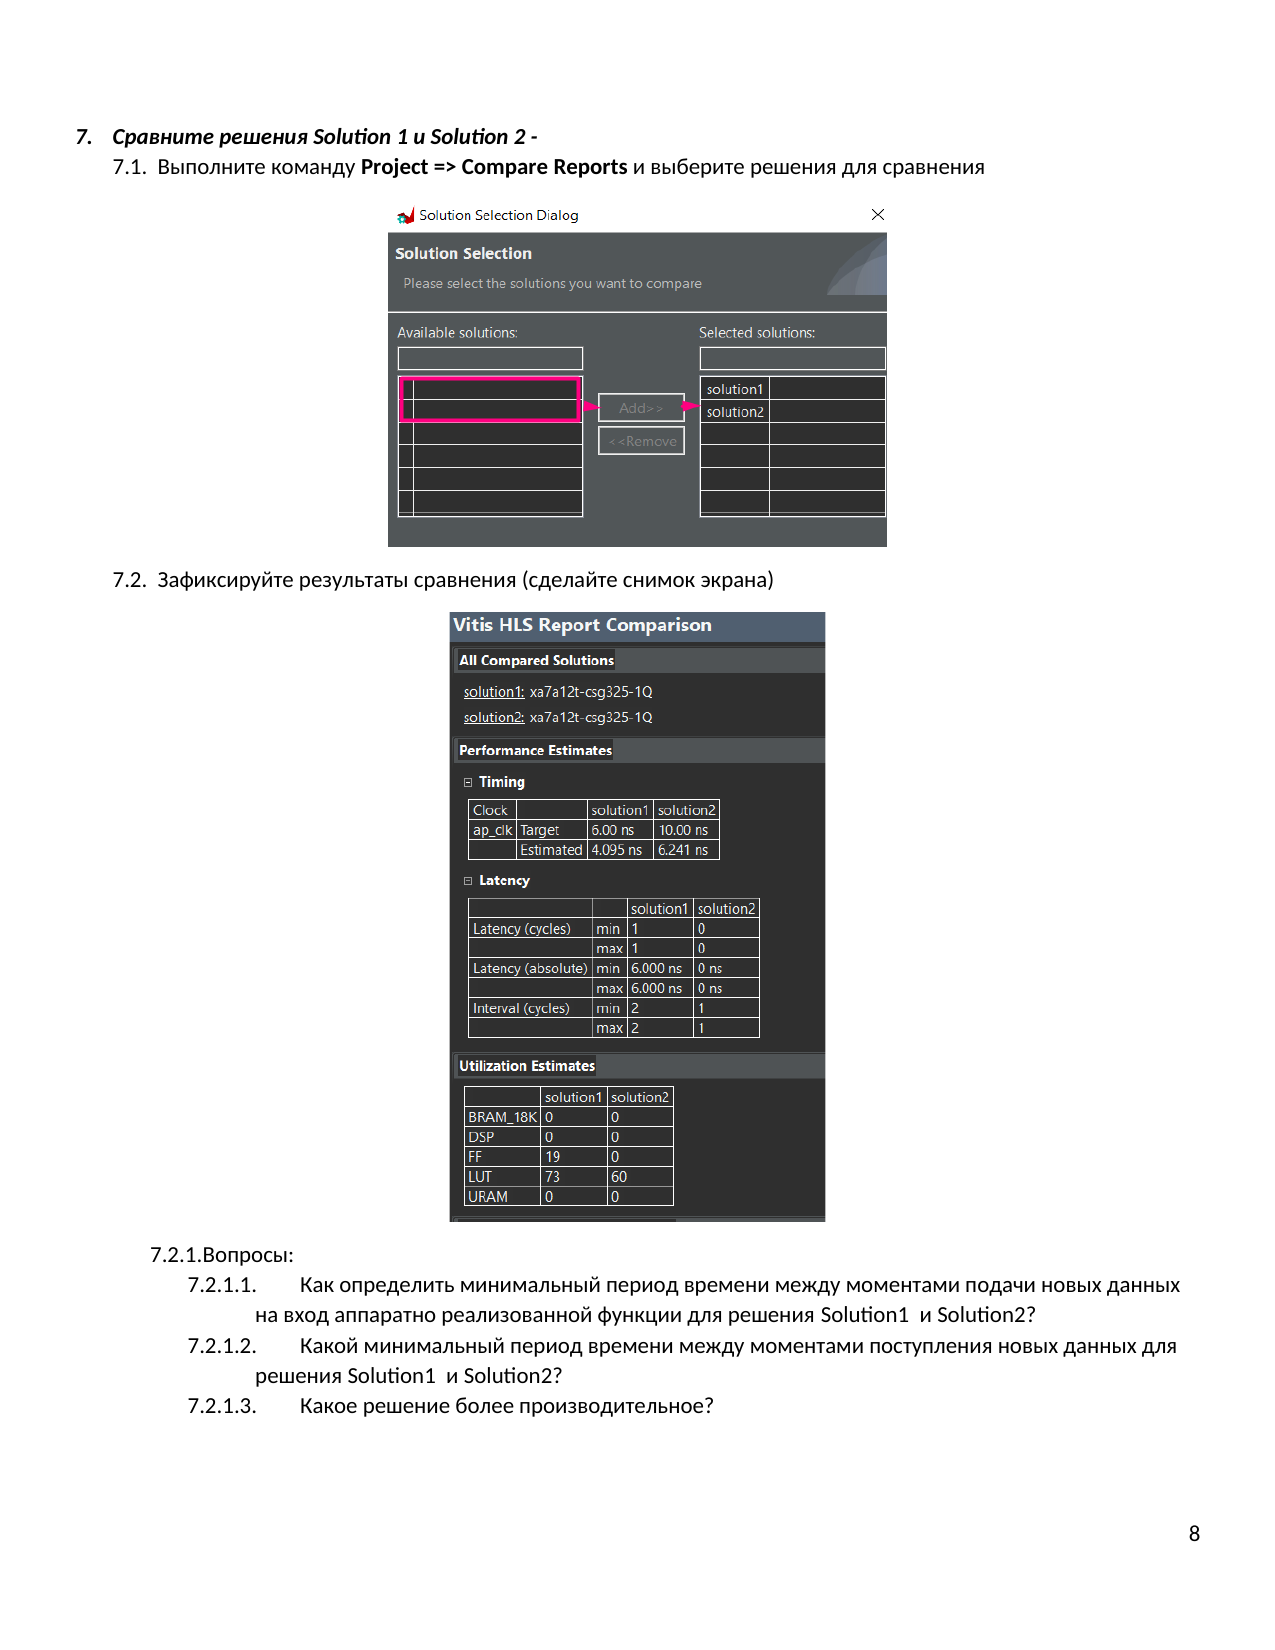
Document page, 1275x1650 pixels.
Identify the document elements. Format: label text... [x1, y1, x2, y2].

list Зафиксируйте результаты сравнения (сделайте снимок экрана) [112, 565, 1200, 593]
list Вопросы: [150, 1240, 1200, 1268]
list Как определить минимальный период времени между моментами подачи новых данных на вход аппаратно реализованной функции для решения Solution1 и Solution2? [187, 1270, 1200, 1328]
list Какое решение более производительное? [187, 1391, 1200, 1419]
list Выполните команду Project => Compare Reports и выберите решения для сравнения [112, 152, 1200, 180]
list Сравните решения Solution 1 и Solution 2 - [75, 122, 1200, 150]
picture [449, 612, 826, 1222]
picture [388, 198, 887, 547]
list Какой минимальный период времени между моментами поступления новых данных для решения Solution1 и Solution2? [187, 1331, 1200, 1389]
